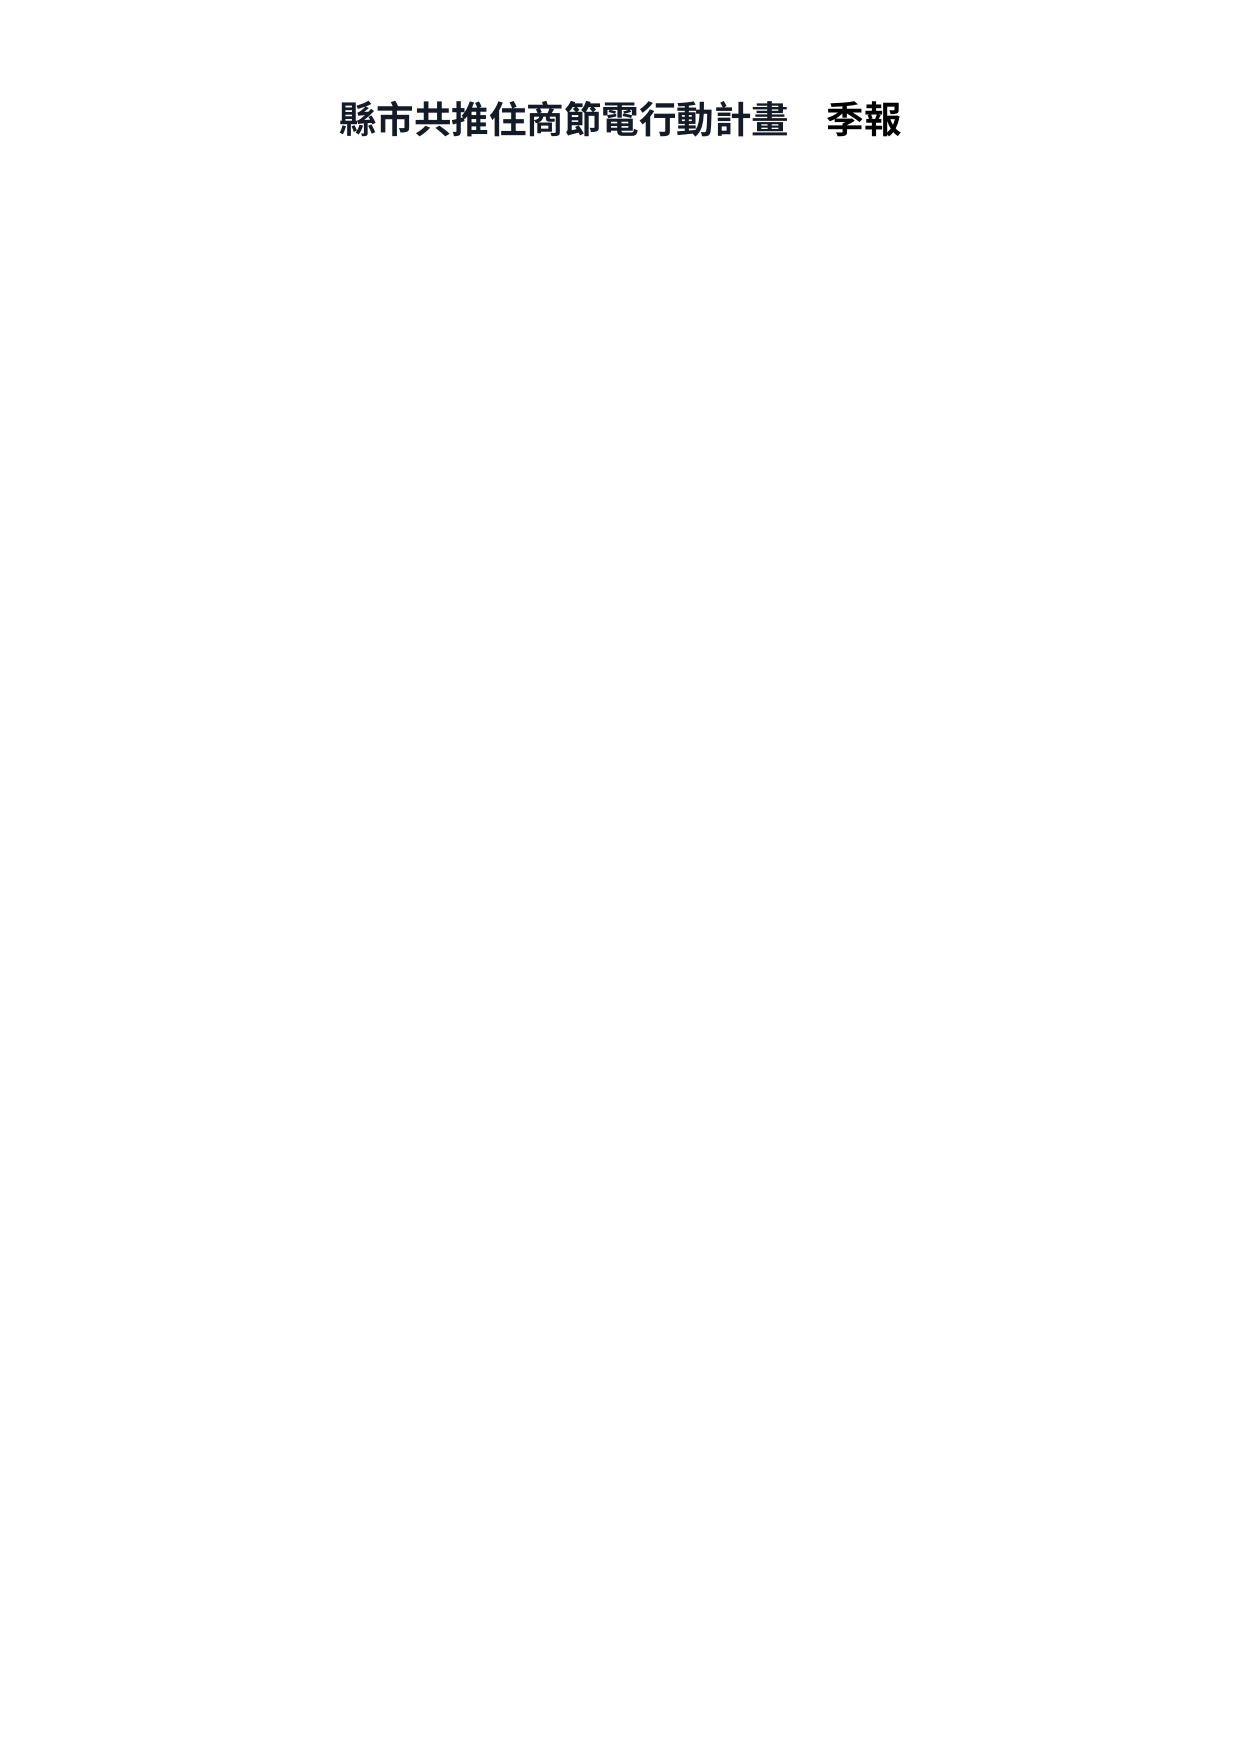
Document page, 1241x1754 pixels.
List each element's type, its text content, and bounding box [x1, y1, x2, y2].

text 縣市共推住商節電行動計畫 季報 [75, 89, 1165, 144]
